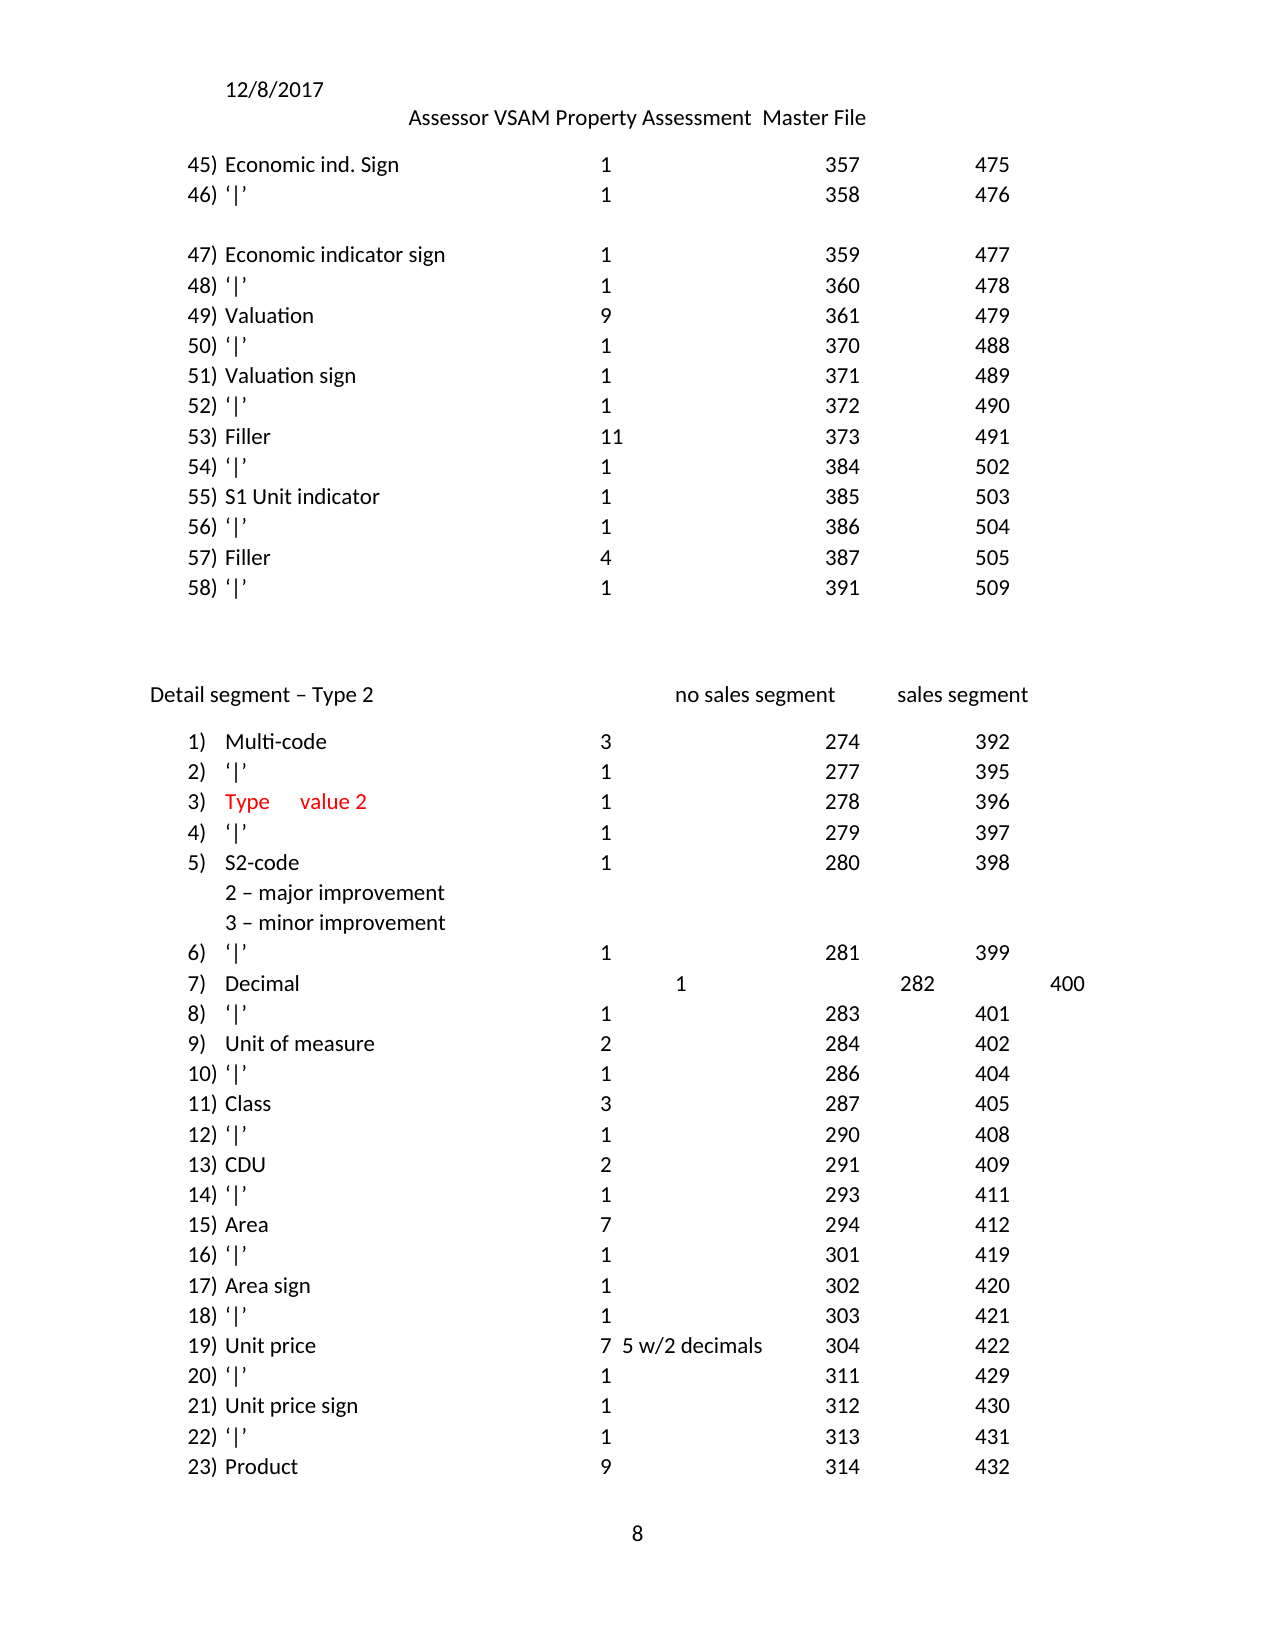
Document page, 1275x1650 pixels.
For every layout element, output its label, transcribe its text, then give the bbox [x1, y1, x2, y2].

list ‘|’ 1 283 401 [187, 999, 1125, 1027]
list Unit price sign 1 312 430 [187, 1392, 1125, 1420]
list S1 Unit indicator 1 385 503 [187, 482, 1125, 510]
list ‘|’ 1 281 399 [187, 938, 1125, 967]
list Filler 4 387 505 [187, 543, 1125, 571]
list Unit price 7 5 w/2 decimals 304 422 [187, 1331, 1125, 1359]
list ‘|’ 1 311 429 [187, 1361, 1125, 1389]
list Area sign 1 302 420 [187, 1271, 1125, 1299]
list ‘|’ 1 358 476 [187, 180, 1125, 238]
list Unit of measure 2 284 402 [187, 1029, 1125, 1057]
list CDU 2 291 409 [187, 1150, 1125, 1178]
list 2 – major improvement [225, 878, 1125, 906]
list ‘|’ 1 360 478 [187, 271, 1125, 299]
list Filler 11 373 491 [187, 422, 1125, 450]
list ‘|’ 1 313 431 [187, 1422, 1125, 1450]
list Class 3 287 405 [187, 1089, 1125, 1118]
list Decimal 1 282 400 [187, 969, 1125, 997]
list ‘|’ 1 277 395 [187, 757, 1125, 785]
list ‘|’ 1 391 509 [187, 573, 1125, 631]
list Economic ind. Sign 1 357 475 [187, 150, 1125, 178]
list ‘|’ 1 372 490 [187, 392, 1125, 420]
list ‘|’ 1 386 504 [187, 512, 1125, 541]
list Multi-code 3 274 392 [187, 727, 1125, 755]
list 3 – minor improvement [225, 908, 1125, 936]
list ‘|’ 1 301 419 [187, 1241, 1125, 1269]
list Product 9 314 432 [187, 1452, 1125, 1480]
list Area 7 294 412 [187, 1210, 1125, 1238]
list Economic indicator sign 1 359 477 [187, 241, 1125, 269]
list ‘|’ 1 370 488 [187, 331, 1125, 359]
list Type value 2 1 278 396 [187, 787, 1125, 816]
list ‘|’ 1 286 404 [187, 1059, 1125, 1087]
list S2-code 1 280 398 [187, 848, 1125, 876]
list ‘|’ 1 279 397 [187, 818, 1125, 846]
list Valuation 9 361 479 [187, 301, 1125, 329]
list ‘|’ 1 303 421 [187, 1301, 1125, 1329]
list Valuation sign 1 371 489 [187, 361, 1125, 389]
list ‘|’ 1 290 408 [187, 1120, 1125, 1148]
list ‘|’ 1 384 502 [187, 452, 1125, 480]
text Detail segment – Type 2 no sales segment sales segment [150, 680, 1125, 708]
list ‘|’ 1 293 411 [187, 1180, 1125, 1208]
